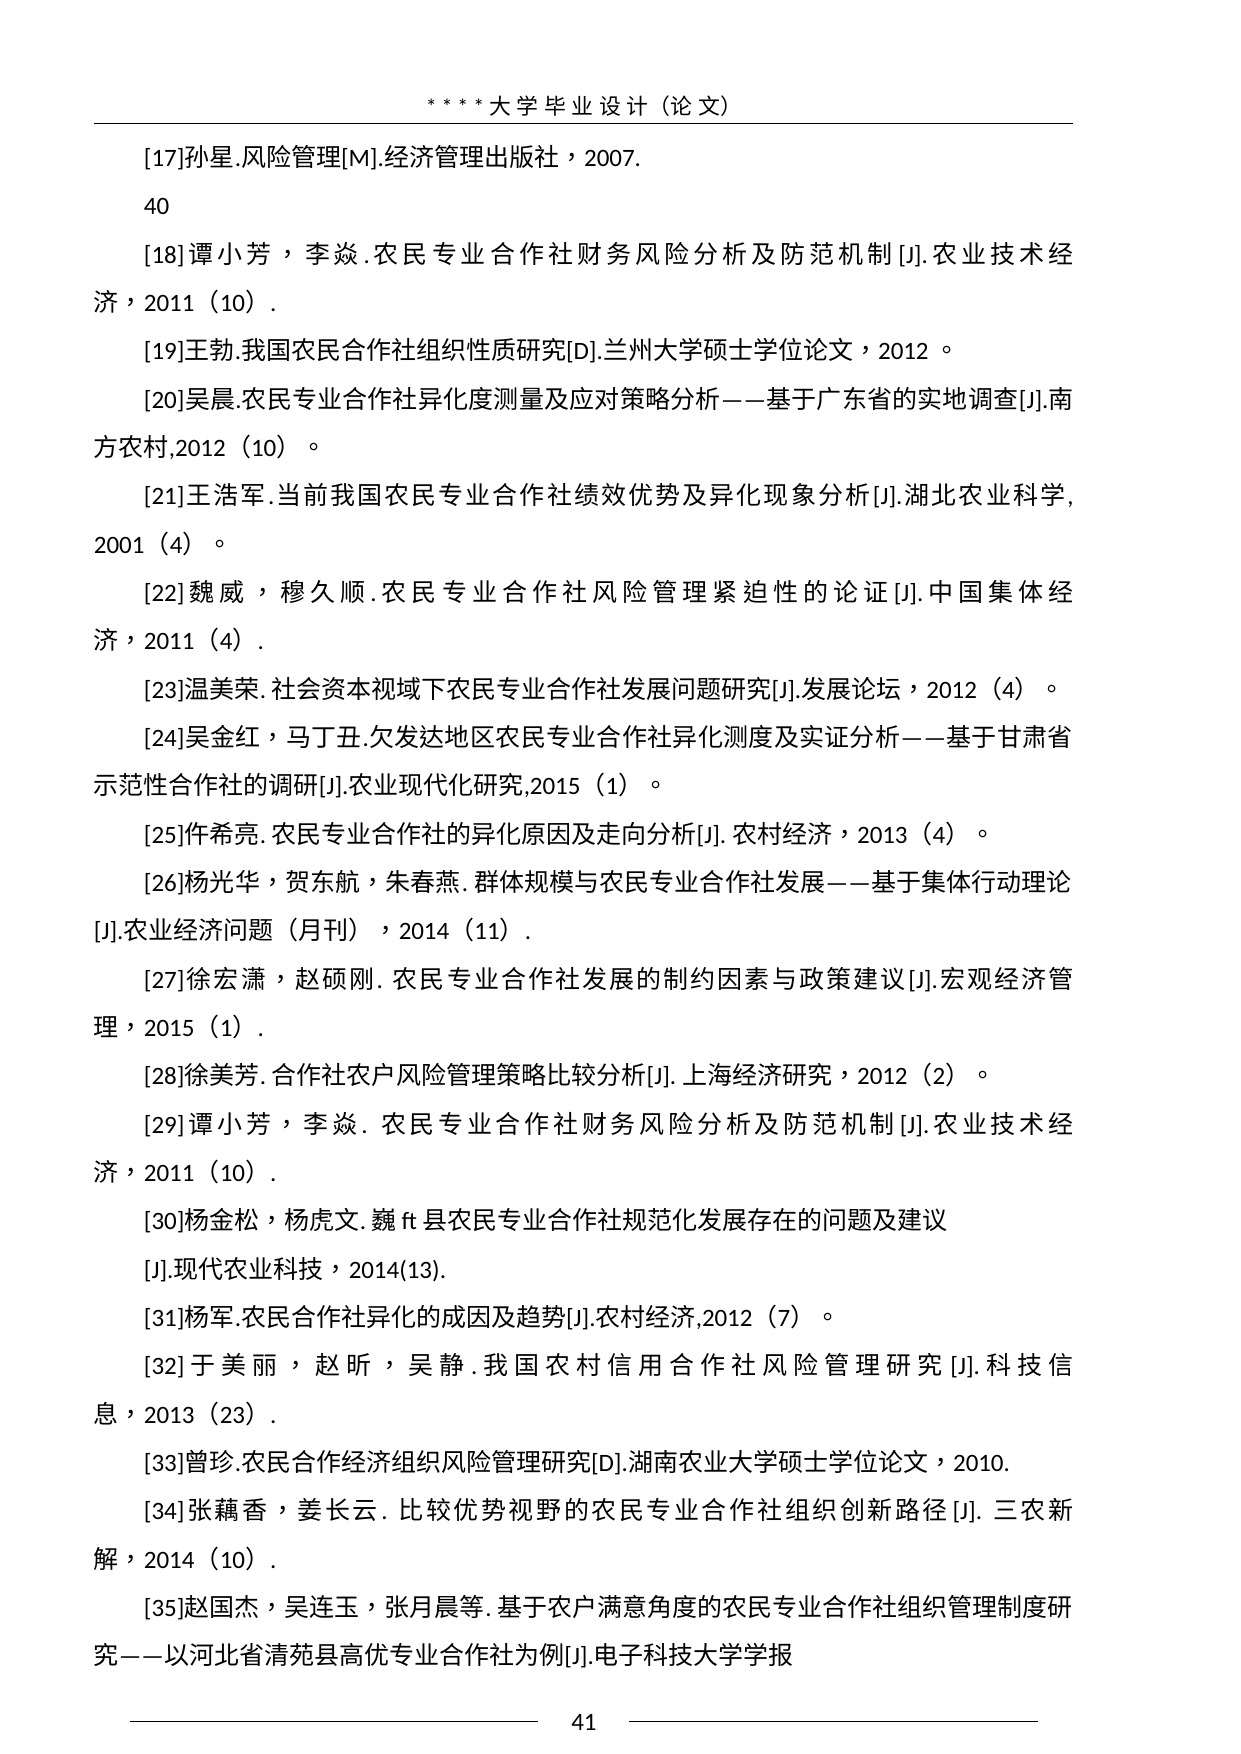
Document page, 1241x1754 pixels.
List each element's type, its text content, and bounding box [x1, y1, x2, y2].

text [33]曾珍.农民合作经济组织风险管理研究[D].湖南农业大学硕士学位论文，2010. [94, 1429, 1073, 1478]
text [34]张藕香，姜长云. 比较优势视野的农民专业合作社组织创新路径[J]. 三农新解，2014（10）. [94, 1478, 1073, 1574]
text [32]于美丽，赵昕，吴静.我国农村信用合作社风险管理研究[J].科技信息，2013（23）. [94, 1333, 1073, 1429]
text [29]谭小芳，李焱. 农民专业合作社财务风险分析及防范机制[J].农业技术经济，2011（10）. [94, 1091, 1073, 1188]
text [24]吴金红，马丁丑.欠发达地区农民专业合作社异化测度及实证分析——基于甘肃省示范性合作社的调研[J].农业现代化研究,2015（1）。 [94, 704, 1073, 801]
text [J].现代农业科技，2014(13). [94, 1236, 1073, 1284]
text [25]仵希亮. 农民专业合作社的异化原因及走向分析[J]. 农村经济，2013（4）。 [94, 801, 1073, 849]
text [22]魏威，穆久顺.农民专业合作社风险管理紧迫性的论证[J].中国集体经济，2011（4）. [94, 559, 1073, 656]
text [21]王浩军.当前我国农民专业合作社绩效优势及异化现象分析[J].湖北农业科学, 2001（4）。 [94, 463, 1073, 559]
text [17]孙星.风险管理[M].经济管理出版社，2007. [94, 124, 1073, 173]
text [31]杨军.农民合作社异化的成因及趋势[J].农村经济,2012（7）。 [94, 1284, 1073, 1333]
text [30]杨金松，杨虎文. 巍ft县农民专业合作社规范化发展存在的问题及建议 [94, 1188, 1073, 1236]
text [18]谭小芳，李焱.农民专业合作社财务风险分析及防范机制[J].农业技术经济，2011（10）. [94, 221, 1073, 318]
text [19]王勃.我国农民合作社组织性质研究[D].兰州大学硕士学位论文，2012 。 [94, 318, 1073, 366]
text [27]徐宏潇，赵硕刚. 农民专业合作社发展的制约因素与政策建议[J].宏观经济管理，2015（1）. [94, 946, 1073, 1043]
text [20]吴晨.农民专业合作社异化度测量及应对策略分析——基于广东省的实地调查[J].南方农村,2012（10）。 [94, 366, 1073, 463]
text 40 [94, 173, 1073, 221]
text [26]杨光华，贺东航，朱春燕. 群体规模与农民专业合作社发展——基于集体行动理论[J].农业经济问题（月刊），2014（11）. [94, 849, 1073, 946]
text [23]温美荣. 社会资本视域下农民专业合作社发展问题研究[J].发展论坛，2012（4）。 [94, 656, 1073, 704]
text [28]徐美芳. 合作社农户风险管理策略比较分析[J]. 上海经济研究，2012（2）。 [94, 1043, 1073, 1091]
text [35]赵国杰，吴连玉，张月晨等. 基于农户满意角度的农民专业合作社组织管理制度研究——以河北省清苑县高优专业合作社为例[J].电子科技大学学报 [94, 1574, 1073, 1671]
